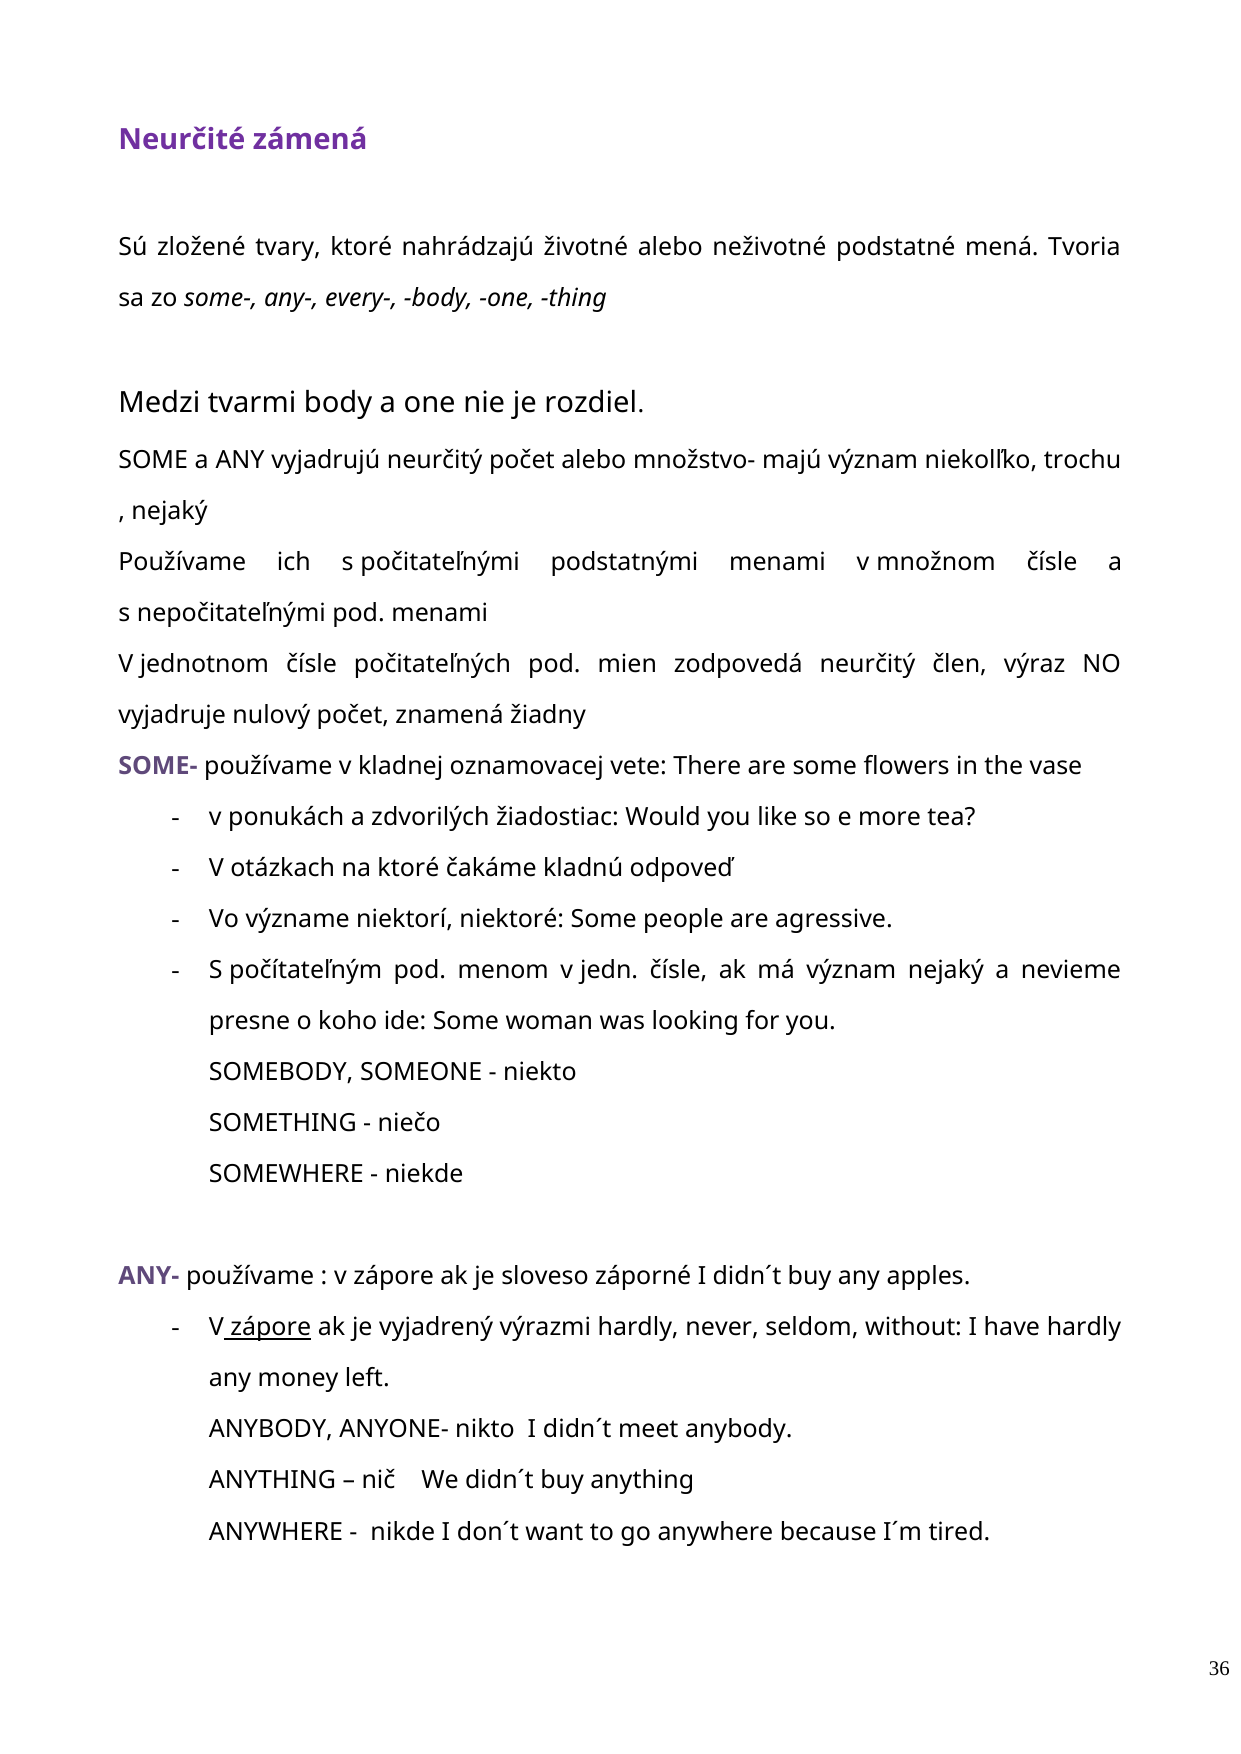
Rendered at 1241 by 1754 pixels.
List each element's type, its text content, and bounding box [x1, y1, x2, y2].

list V otázkach na ktoré čakáme kladnú odpoveď [171, 849, 1122, 884]
text ANYTHING – nič We didn´t buy anything [209, 1462, 1122, 1496]
list V zápore ak je vyjadrený výrazmi hardly, never, seldom, without: I have hardly any money left. [171, 1309, 1122, 1394]
text V jednotnom čísle počitateľných pod. mien zodpovedá neurčitý člen, výraz NO vyjadruje nulový počet, znamená žiadny [118, 645, 1122, 731]
text SOMEBODY, SOMEONE - niekto [209, 1054, 1122, 1088]
text Sú zložené tvary, ktoré nahrádzajú životné alebo neživotné podstatné mená. Tvoria sa zo some-, any-, every-, -body, -one, -thing [118, 229, 1122, 314]
text ANY- používame : v zápore ak je sloveso záporné I didn´t buy any apples. [118, 1258, 1122, 1292]
text Používame ich s počitateľnými podstatnými menami v množnom čísle a s nepočitateľnými pod. menami [118, 543, 1122, 628]
text ANYWHERE - nikde I don´t want to go anywhere because I´m tired. [209, 1513, 1122, 1547]
text SOME- používame v kladnej oznamovacej vete: There are some flowers in the vase [118, 747, 1122, 782]
list Vo význame niektorí, niektoré: Some people are agressive. [171, 901, 1122, 935]
text SOME a ANY vyjadrujú neurčitý počet alebo množstvo- majú význam niekolľko, trochu , nejaký [118, 441, 1122, 526]
subtitle Medzi tvarmi body a one nie je rozdiel. [118, 382, 1122, 421]
text Neurčité zámená [118, 118, 1122, 158]
text ANYBODY, ANYONE- nikto I didn´t meet anybody. [209, 1411, 1122, 1445]
list S počítateľným pod. menom v jedn. čísle, ak má význam nejaký a nevieme presne o koho ide: Some woman was looking for you. [171, 952, 1122, 1037]
list v ponukách a zdvorilých žiadostiac: Would you like so e more tea? [171, 798, 1122, 833]
text SOMEWHERE - niekde [209, 1156, 1122, 1190]
text SOMETHING - niečo [209, 1105, 1122, 1139]
